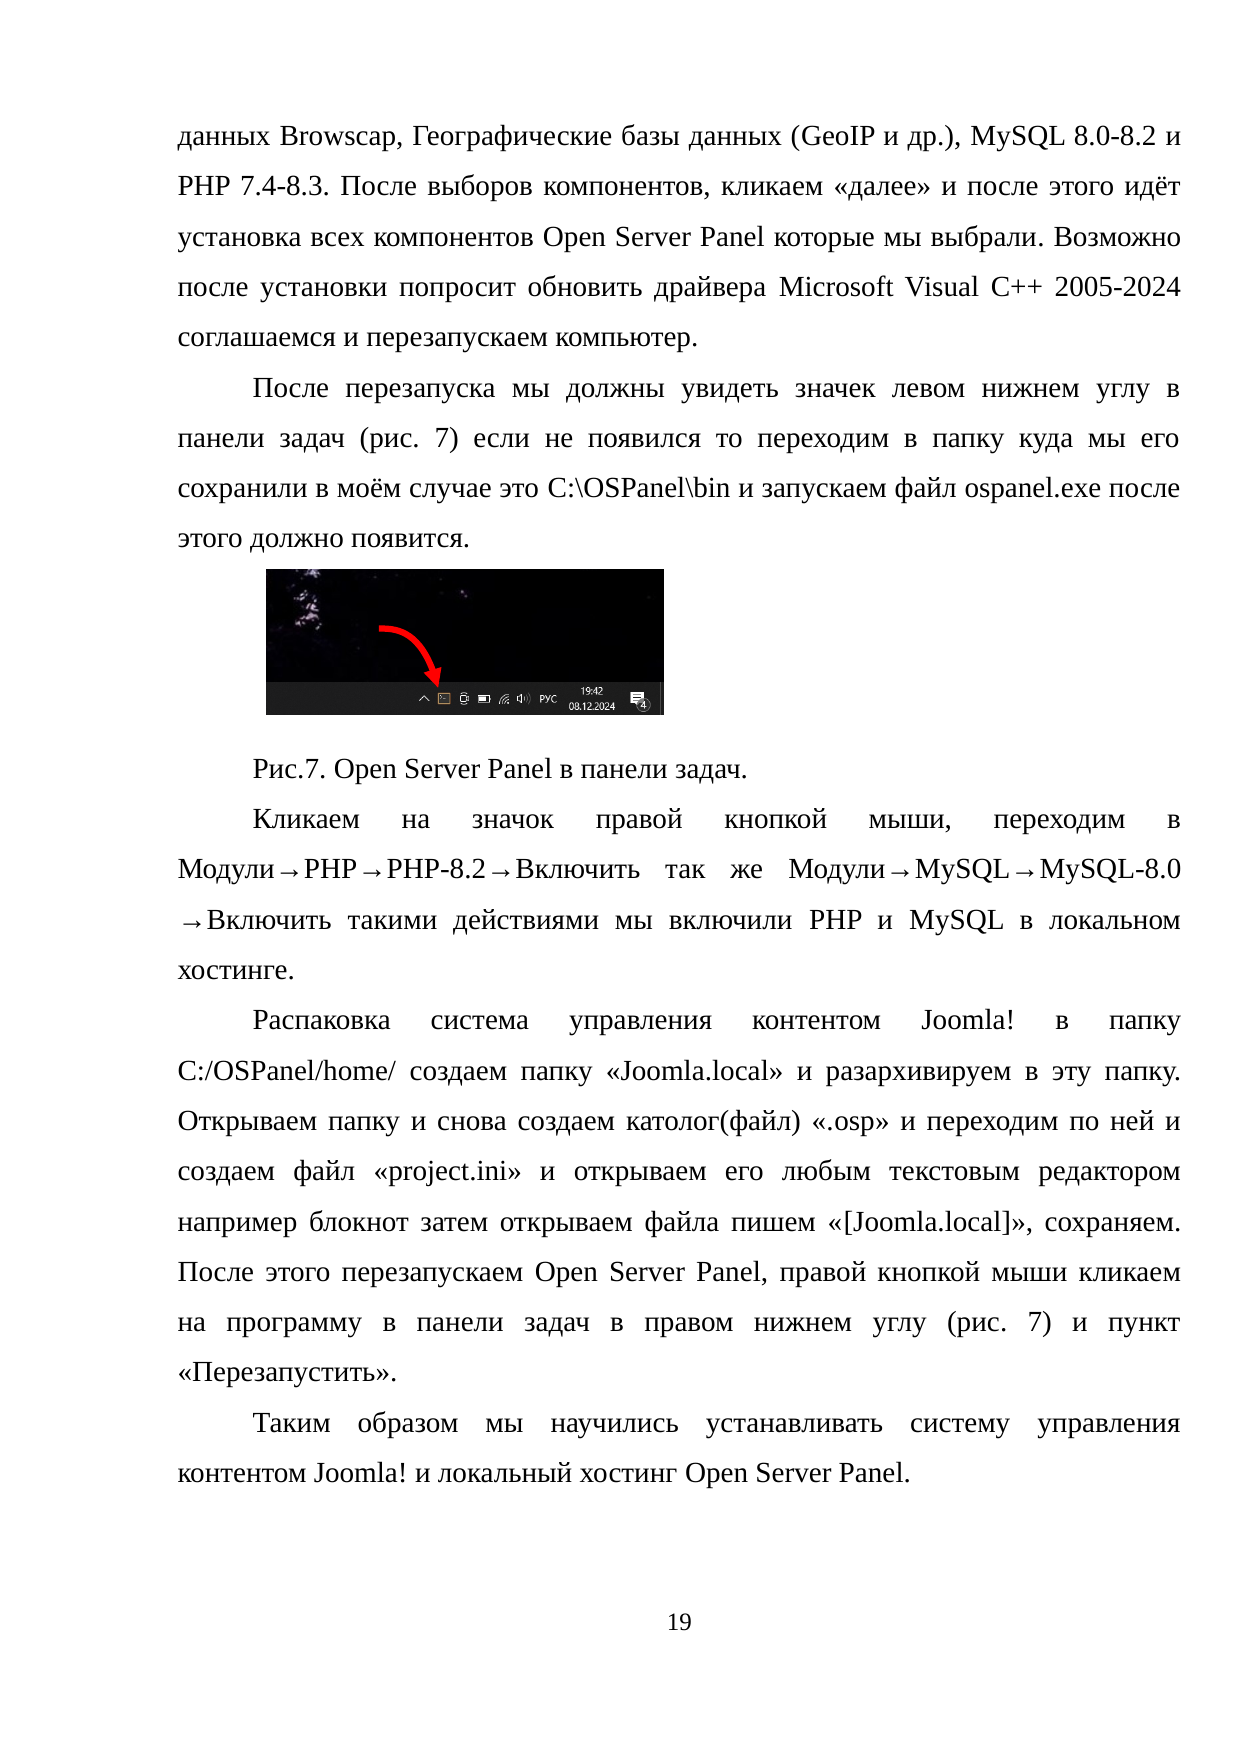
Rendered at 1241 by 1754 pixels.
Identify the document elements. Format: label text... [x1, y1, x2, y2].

picture [266, 569, 664, 715]
text Кликаем на значок правой кнопкой мыши, переходим в Модули→PHP→PHP-8.2→Включить так же Модули→MySQL→MySQL-8.0 →Включить такими действиями мы включили PHP и MySQL в локальном хостинге. [177, 801, 1181, 986]
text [177, 118, 1181, 353]
text Таким образом мы научились устанавливать систему управления контентом Joomla! и локальный хостинг Open Server Panel. [177, 1405, 1181, 1489]
text После перезапуска мы должны увидеть значек левом нижнем углу в панели задач (рис. 7) если не появился то переходим в папку куда мы его сохранили в моём случае это C:\OSPanel\bin и запускаем файл ospanel.exe после этого должно появится. [177, 370, 1181, 554]
text Распаковка система управления контентом Joomla! в папку C:/OSPanel/home/ создаем папку «Joomla.local» и разархивируем в эту папку. Открываем папку и снова создаем католог(файл) «.osp» и переходим по ней и создаем файл «project.ini» и открываем его любым текстовым редактором например блокнот затем открываем файла пишем «[Joomla.local]», сохраняем. После этого перезапускаем Open Server Panel, правой кнопкой мыши кликаем на программу в панели задач в правом нижнем углу (рис. 7) и пункт «Перезапустить». [177, 1002, 1181, 1388]
